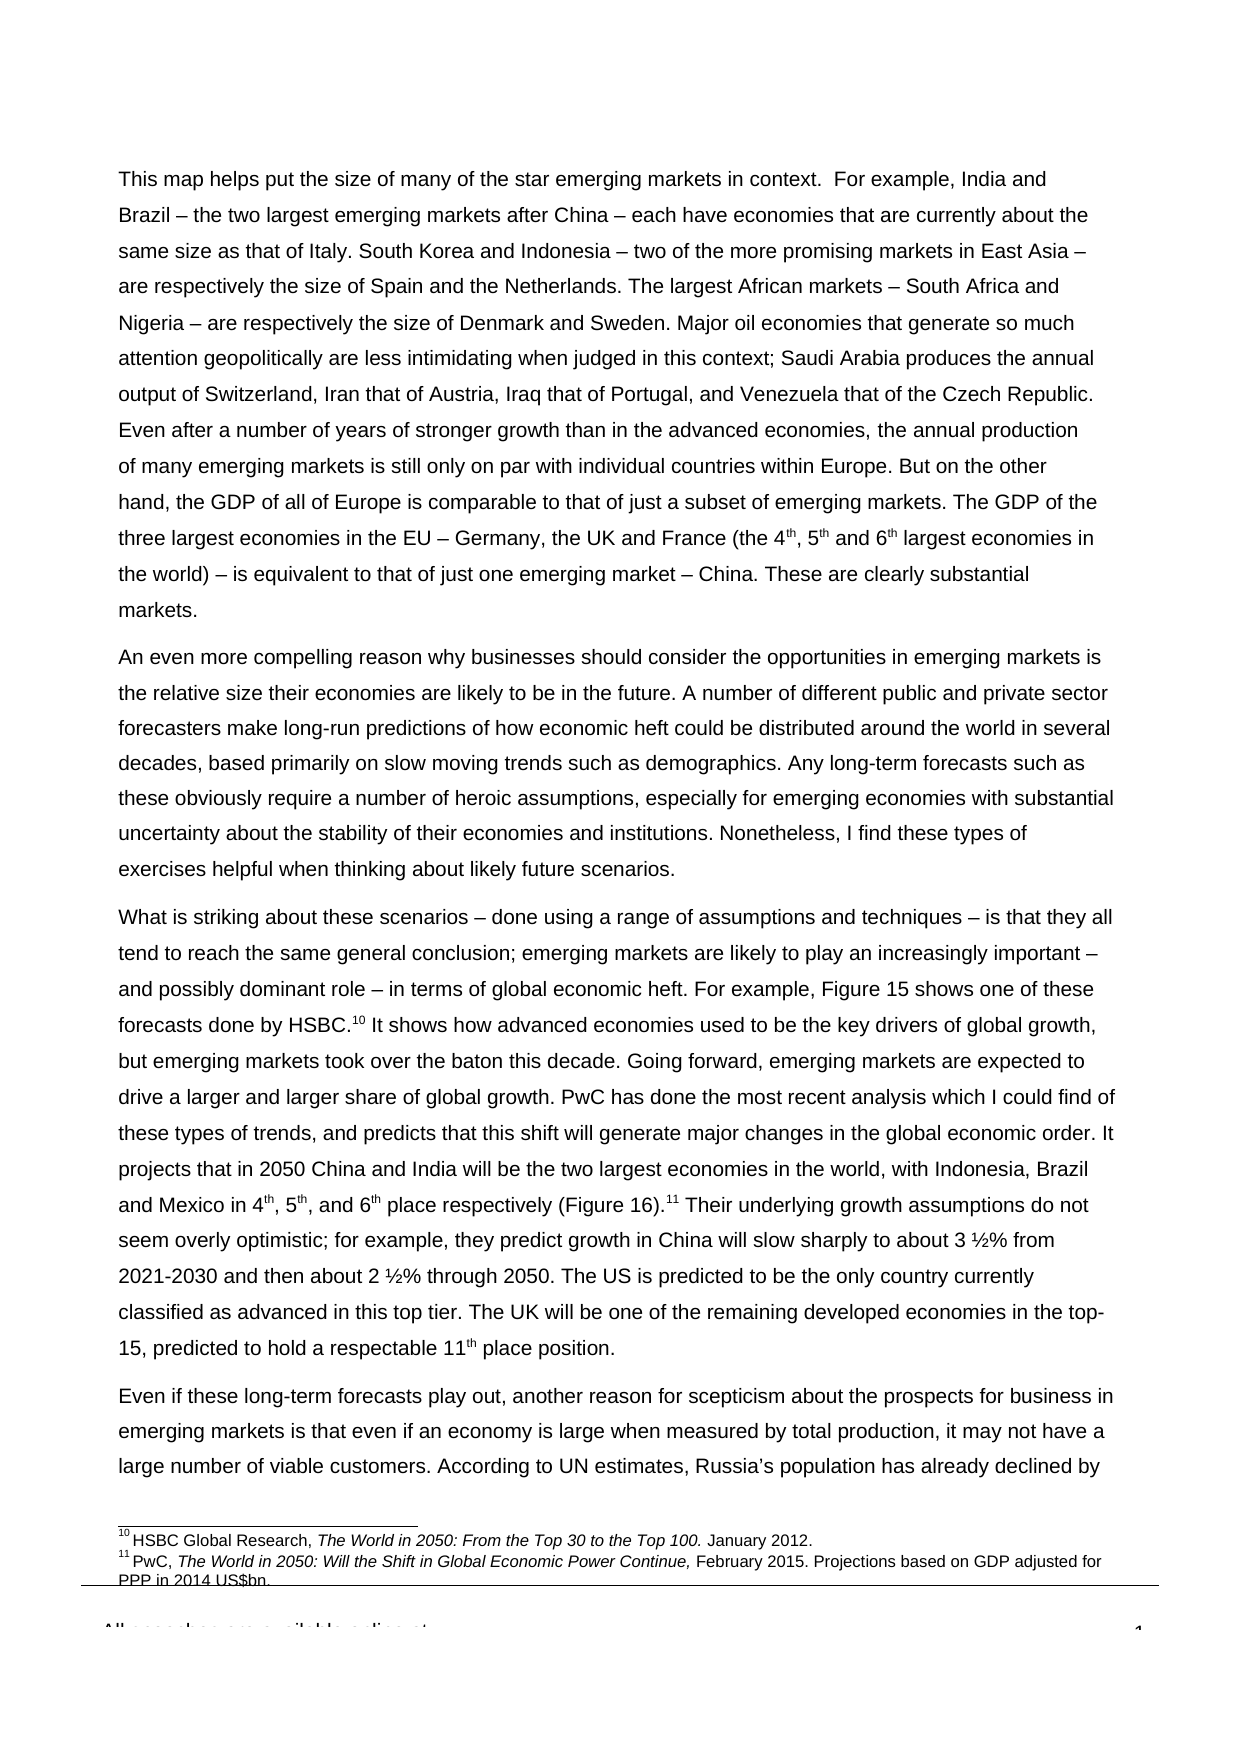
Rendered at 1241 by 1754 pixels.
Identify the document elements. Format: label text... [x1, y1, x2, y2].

text What is striking about these scenarios – done using a range of assumptions and techniques – is that they all tend to reach the same general conclusion; emerging markets are likely to play an increasingly important – and possibly dominant role – in terms of global economic heft. For example, Figure 15 shows one of these forecasts done by HSBC.10 It shows how advanced economies used to be the key drivers of global growth, but emerging markets took over the baton this decade. Going forward, emerging markets are expected to drive a larger and larger share of global growth. PwC has done the most recent analysis which I could find of these types of trends, and predicts that this shift will generate major changes in the global economic order. It projects that in 2050 China and India will be the two largest economies in the world, with Indonesia, Brazil and Mexico in 4th, 5th, and 6th place respectively (Figure 16).11 Their underlying growth assumptions do not seem overly optimistic; for example, they predict growth in China will slow sharply to about 3 ½% from [118, 905, 1120, 1252]
text This map helps put the size of many of the star emerging markets in context. For example, India and Brazil – the two largest emerging markets after China – each have economies that are currently about the same size as that of Italy. South Korea and Indonesia – two of the more promising markets in East Asia – are respectively the size of Spain and the Netherlands. The largest African markets – South Africa and Nigeria – are respectively the size of Denmark and Sweden. Major oil economies that generate so much attention geopolitically are less intimidating when judged in this context; Saudi Arabia produces the annual output of Switzerland, Iran that of Austria, Iraq that of Portugal, and Venezuela that of the Czech Republic. Even after a number of years of stronger growth than in the advanced economies, the annual production of many emerging markets is still only on par with individual countries within Europe. But on the other hand, the GDP of all of Europe is comparable to that of just a subset of emerging markets. The GDP of the three largest economies in the EU – Germany, the UK and France (the 4th, 5th and 6th largest economies in the world) – is equivalent to that of just one emerging market – China. These are clearly substantial markets. [118, 167, 1101, 622]
text Even if these long-term forecasts play out, another reason for scepticism about the prospects for business in emerging markets is that even if an economy is large when measured by total production, it may not have a large number of viable customers. According to UN estimates, Russia’s population has already declined by [118, 1384, 1117, 1478]
text 11 PwC, The World in 2050: Will the Shift in Global Economic Power Continue, February 2015. Projections based on GDP adjusted for PPP in 2014 US$bn. [118, 1552, 1117, 1590]
text An even more compelling reason why businesses should consider the opportunities in emerging markets is the relative size their economies are likely to be in the future. A number of different public and private sector forecasters make long-run predictions of how economic heft could be distributed around the world in several decades, based primarily on slow moving trends such as demographics. Any long-term forecasts such as these obviously require a number of heroic assumptions, especially for emerging economies with substantial uncertainty about the stability of their economies and institutions. Nonetheless, I find these types of exercises helpful when thinking about likely future scenarios. [118, 645, 1116, 880]
text 2021-2030 and then about 2 ½% through 2050. The US is predicted to be the only country currently classified as advanced in this top tier. The UK will be one of the remaining developed economies in the top- 15, predicted to hold a respectable 11th place position. [118, 1264, 1117, 1360]
text 10 HSBC Global Research, The World in 2050: From the Top 30 to the Top 100. January 2012. [118, 1524, 1153, 1550]
